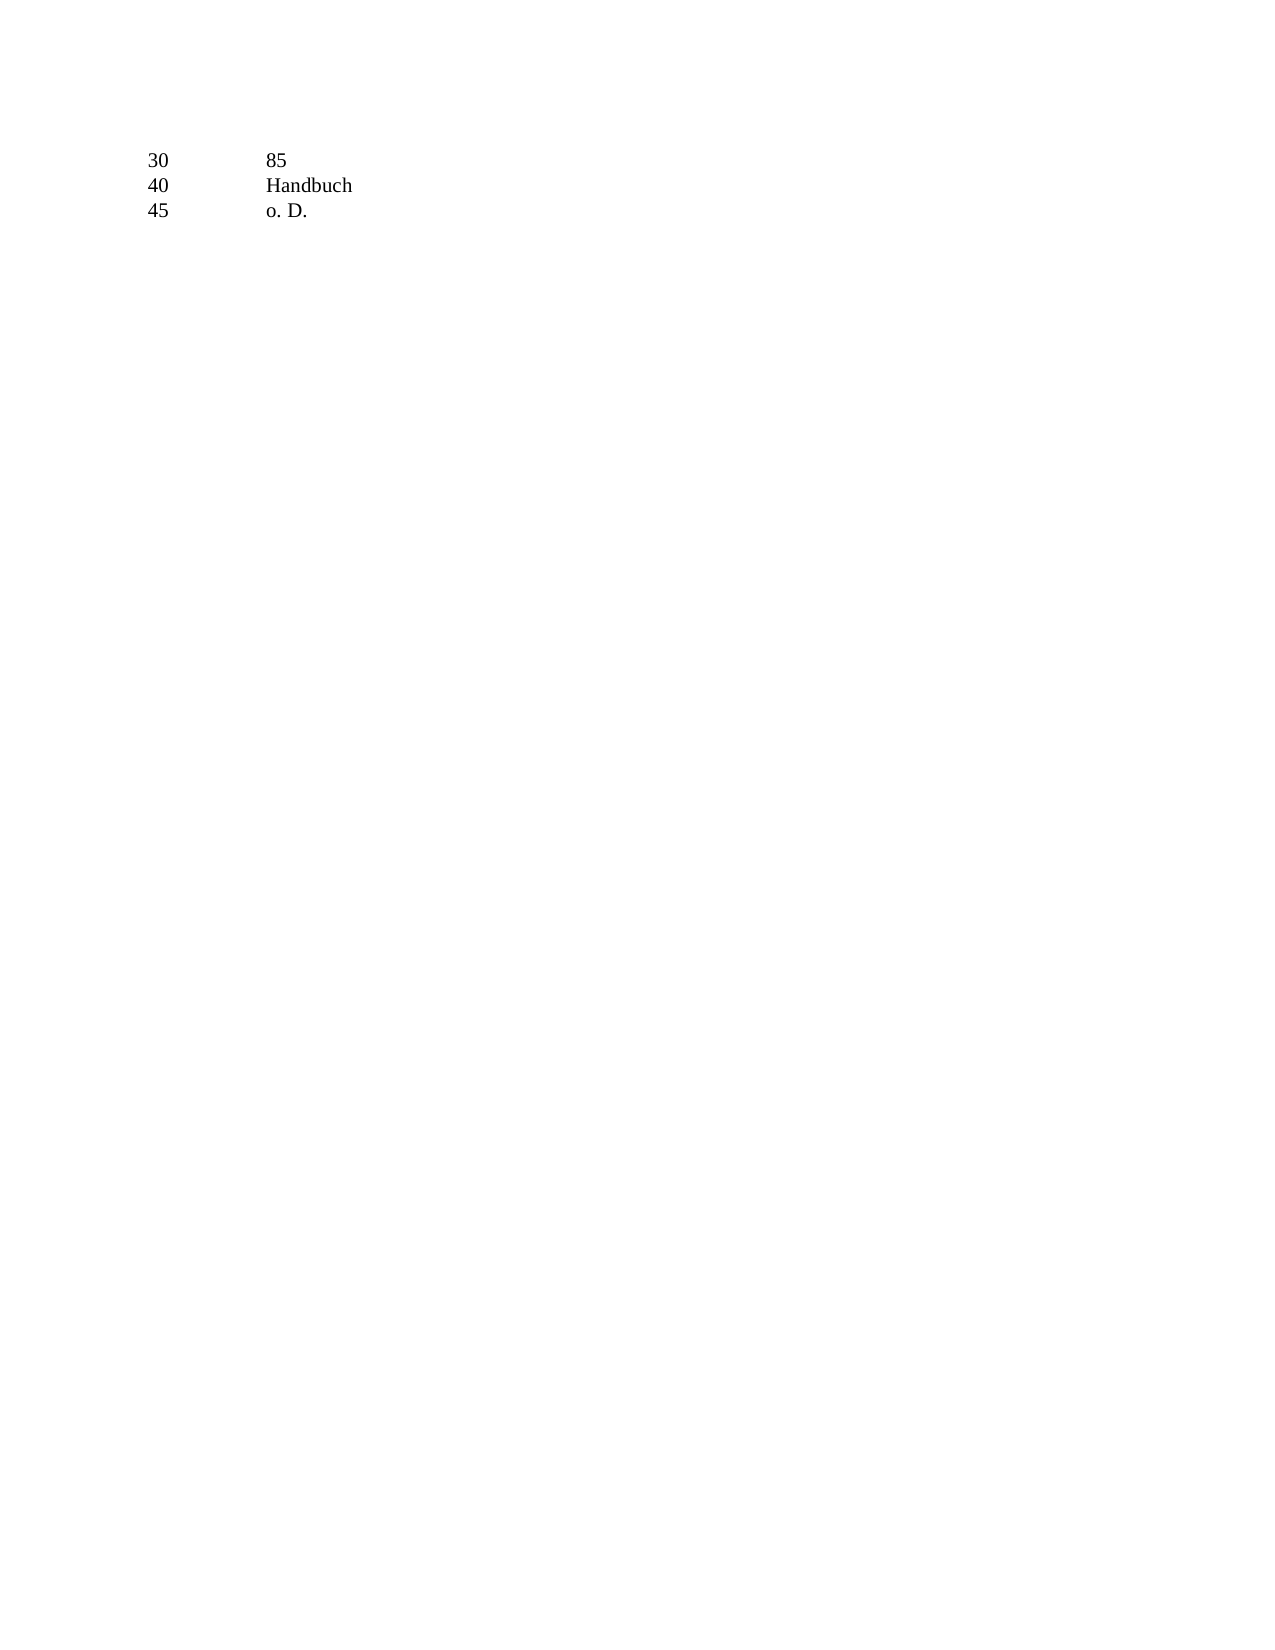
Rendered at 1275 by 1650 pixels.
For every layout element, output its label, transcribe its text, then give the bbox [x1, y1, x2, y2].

text 30 85 [148, 148, 1127, 173]
text 45 o. D. [148, 198, 1127, 223]
text 40 s[Handbuch]s [148, 173, 1127, 198]
